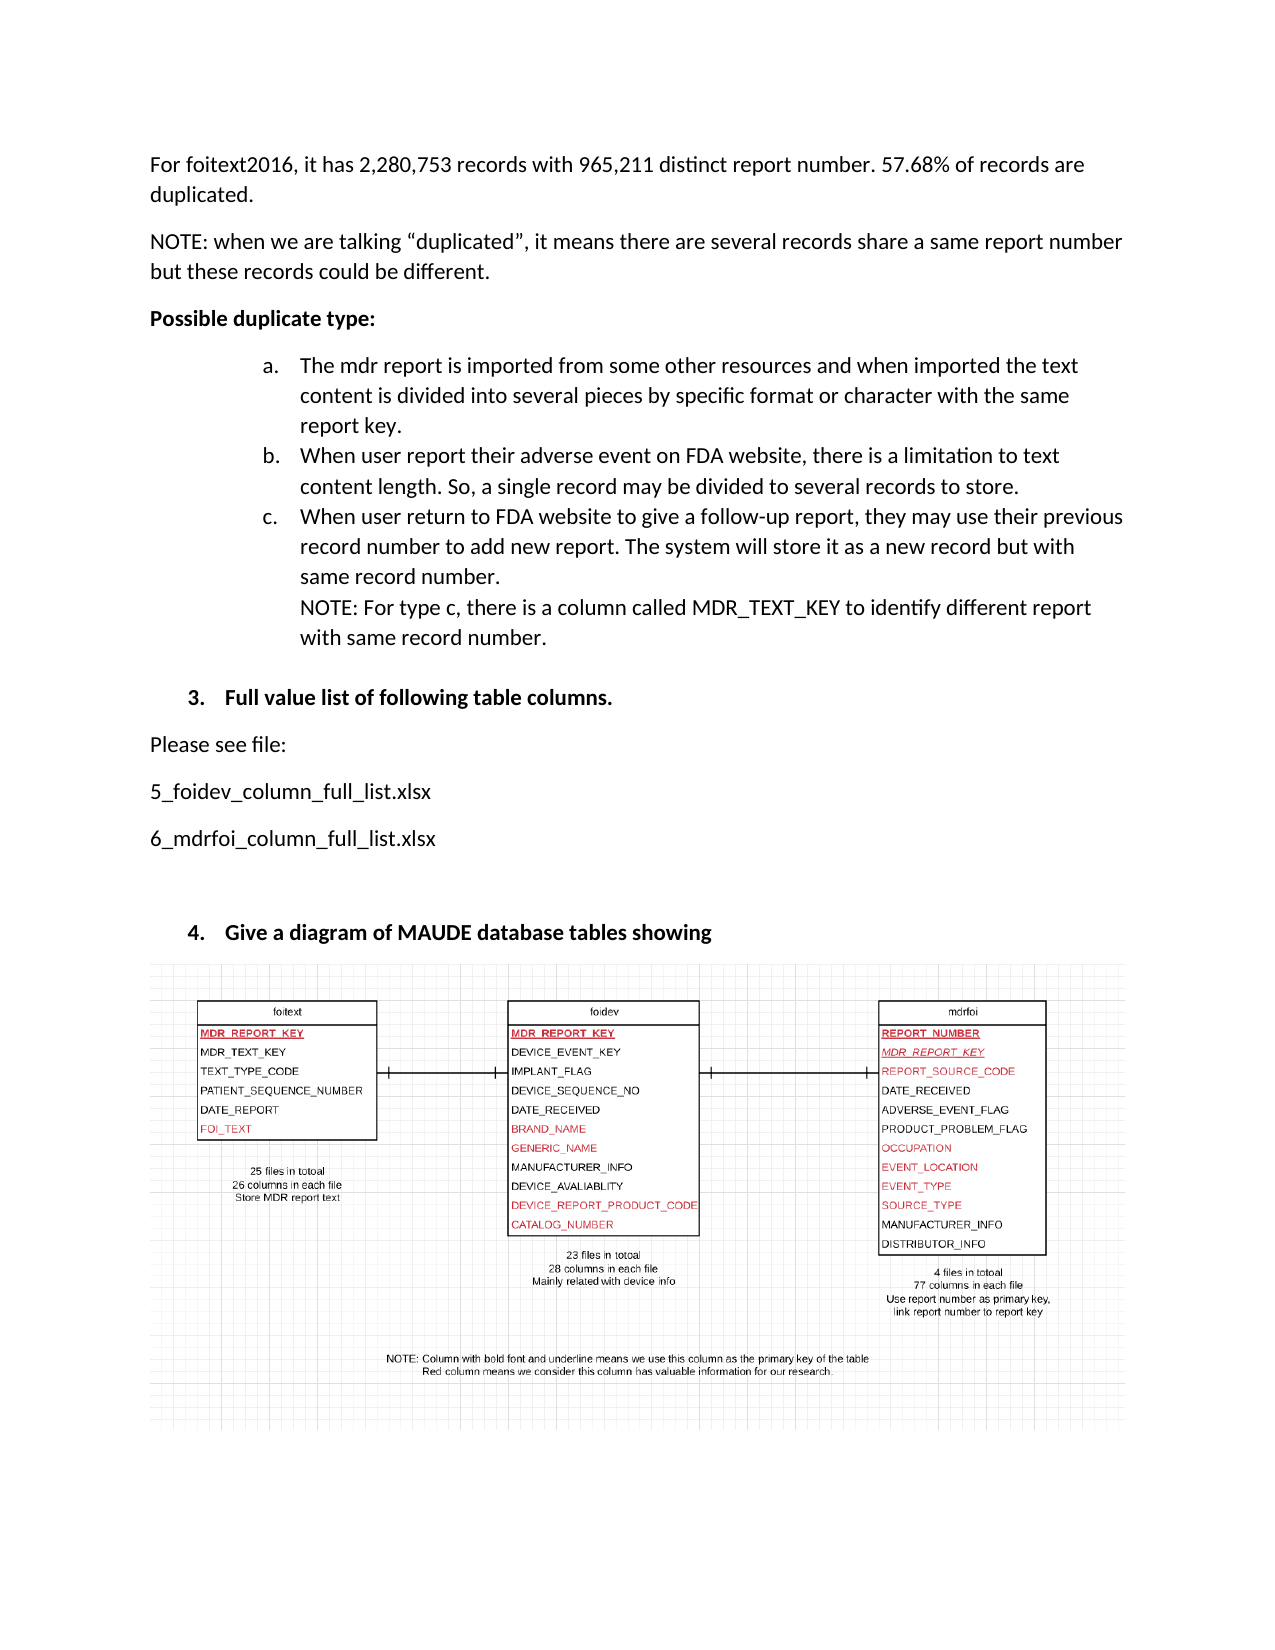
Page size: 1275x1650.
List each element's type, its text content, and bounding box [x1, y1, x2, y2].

list The mdr report is imported from some other resources and when imported the text content is divided into several pieces by specific format or character with the same report key. [262, 351, 1125, 439]
text Please see file: [150, 730, 1125, 758]
list Full value list of following table columns. [187, 683, 1125, 711]
list When user return to FDA website to give a follow-up report, they may use their previous record number to add new report. The system will store it as a new record but with same record number. [262, 502, 1125, 591]
list Give a diagram of MAUDE database tables showing [187, 918, 1125, 946]
text NOTE: when we are talking “duplicated”, it means there are several records share a same report number but these records could be different. [150, 227, 1125, 285]
text Possible duplicate type: [150, 304, 1125, 332]
picture [150, 964, 1125, 1430]
text 6_mdrfoi_column_full_list.xlsx [150, 824, 1125, 852]
list When user report their adverse event on FDA website, there is a limitation to text content length. So, a single record may be divided to several records to store. [262, 442, 1125, 500]
list NOTE: For type c, there is a column called MDR_TEXT_KEY to identify different report with same record number. [300, 593, 1125, 651]
text 5_foidev_column_full_list.xlsx [150, 777, 1125, 805]
text For foitext2016, it has 2,280,753 records with 965,211 distinct report number. 57.68% of records are duplicated. [150, 150, 1125, 208]
